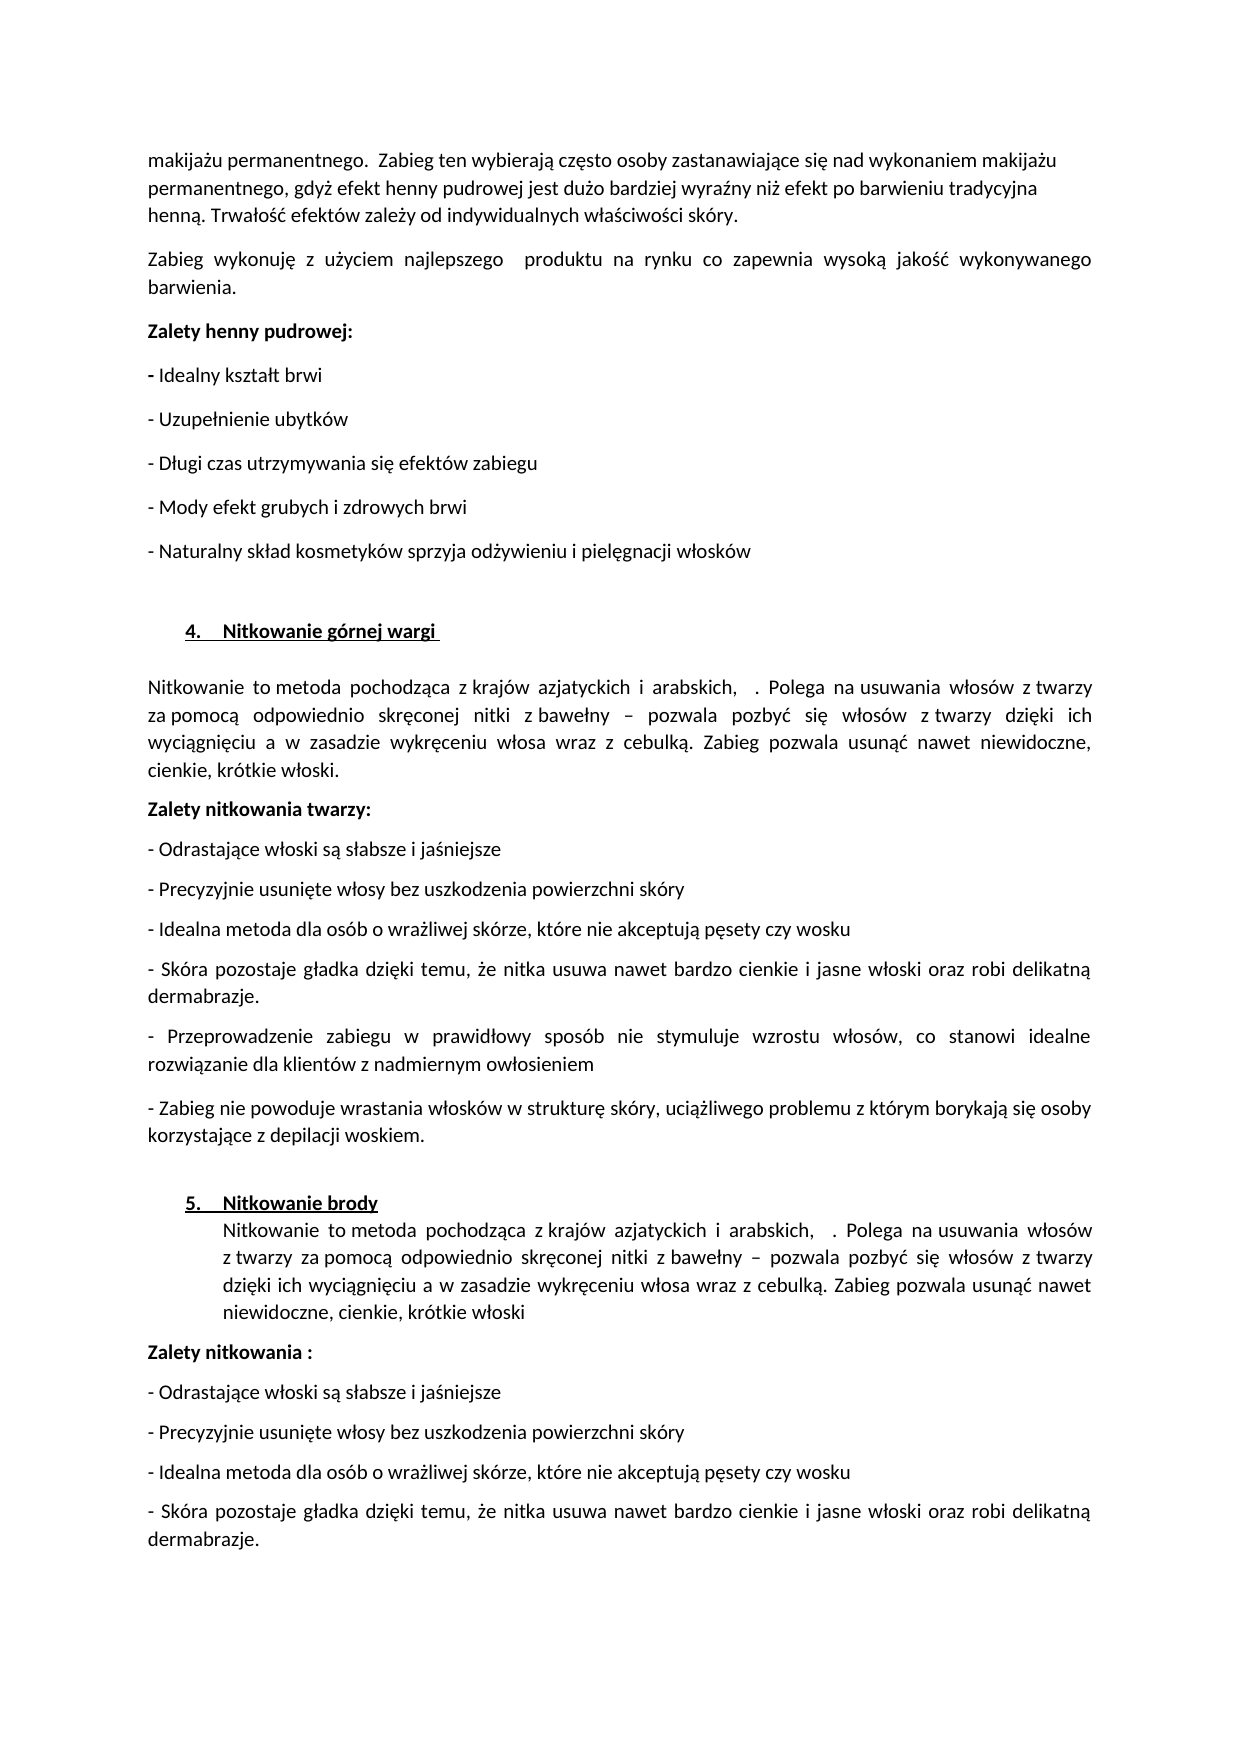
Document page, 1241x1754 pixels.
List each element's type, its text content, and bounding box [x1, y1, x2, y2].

text - Idealna metoda dla osób o wrażliwej skórze, które nie akceptują pęsety czy wosku [148, 1459, 1093, 1484]
text - Skóra pozostaje gładka dzięki temu, że nitka usuwa nawet bardzo cienkie i jasne włoski oraz robi delikatną dermabrazje. [148, 1499, 1093, 1552]
text - Mody efekt grubych i zdrowych brwi [148, 494, 1093, 519]
text - Idealna metoda dla osób o wrażliwej skórze, które nie akceptują pęsety czy wosku [148, 916, 1093, 942]
text - Odrastające włoski są słabsze i jaśniejsze [148, 837, 1093, 862]
text - Odrastające włoski są słabsze i jaśniejsze [148, 1379, 1093, 1404]
text Zabieg wykonuję z użyciem najlepszego produktu na rynku co zapewnia wysoką jakość wykonywanego barwienia. [148, 246, 1093, 299]
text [148, 148, 1093, 228]
list Nitkowanie górnej wargi [185, 618, 1093, 643]
text Nitkowanie to metoda pochodząca z krajów azjatyckich i arabskich, . Polega na usuwania włosów z twarzy za pomocą odpowiednio skręconej nitki z bawełny – pozwala pozbyć się włosów z twarzy dzięki ich wyciągnięciu a w zasadzie wykręceniu włosa wraz z cebulką. Zabieg pozwala usunąć nawet niewidoczne, cienkie, krótkie włoski. [148, 674, 1093, 782]
text - Idealny kształt brwi [148, 362, 1093, 387]
text Zalety nitkowania twarzy: [148, 797, 1093, 822]
text - Skóra pozostaje gładka dzięki temu, że nitka usuwa nawet bardzo cienkie i jasne włoski oraz robi delikatną dermabrazje. [148, 956, 1093, 1009]
text Zalety nitkowania : [148, 1339, 1093, 1364]
text - Zabieg nie powoduje wrastania włosków w strukturę skóry, uciążliwego problemu z którym borykają się osoby korzystające z depilacji woskiem. [148, 1095, 1093, 1148]
list Nitkowanie to metoda pochodząca z krajów azjatyckich i arabskich, . Polega na usuwania włosów z twarzy za pomocą odpowiednio skręconej nitki z bawełny – pozwala pozbyć się włosów z twarzy dzięki ich wyciągnięciu a w zasadzie wykręceniu włosa wraz z cebulką. Zabieg pozwala usunąć nawet niewidoczne, cienkie, krótkie włoski [223, 1217, 1093, 1325]
text - Precyzyjnie usunięte włosy bez uszkodzenia powierzchni skóry [148, 1419, 1093, 1444]
text - Długi czas utrzymywania się efektów zabiegu [148, 450, 1093, 476]
text - Przeprowadzenie zabiegu w prawidłowy sposób nie stymuluje wzrostu włosów, co stanowi idealne rozwiązanie dla klientów z nadmiernym owłosieniem [148, 1023, 1093, 1076]
text - Naturalny skład kosmetyków sprzyja odżywieniu i pielęgnacji włosków [148, 538, 1093, 564]
list Nitkowanie brody [185, 1190, 1093, 1215]
text - Uzupełnienie ubytków [148, 406, 1093, 431]
text - Precyzyjnie usunięte włosy bez uszkodzenia powierzchni skóry [148, 876, 1093, 902]
text Zalety henny pudrowej: [148, 318, 1093, 343]
